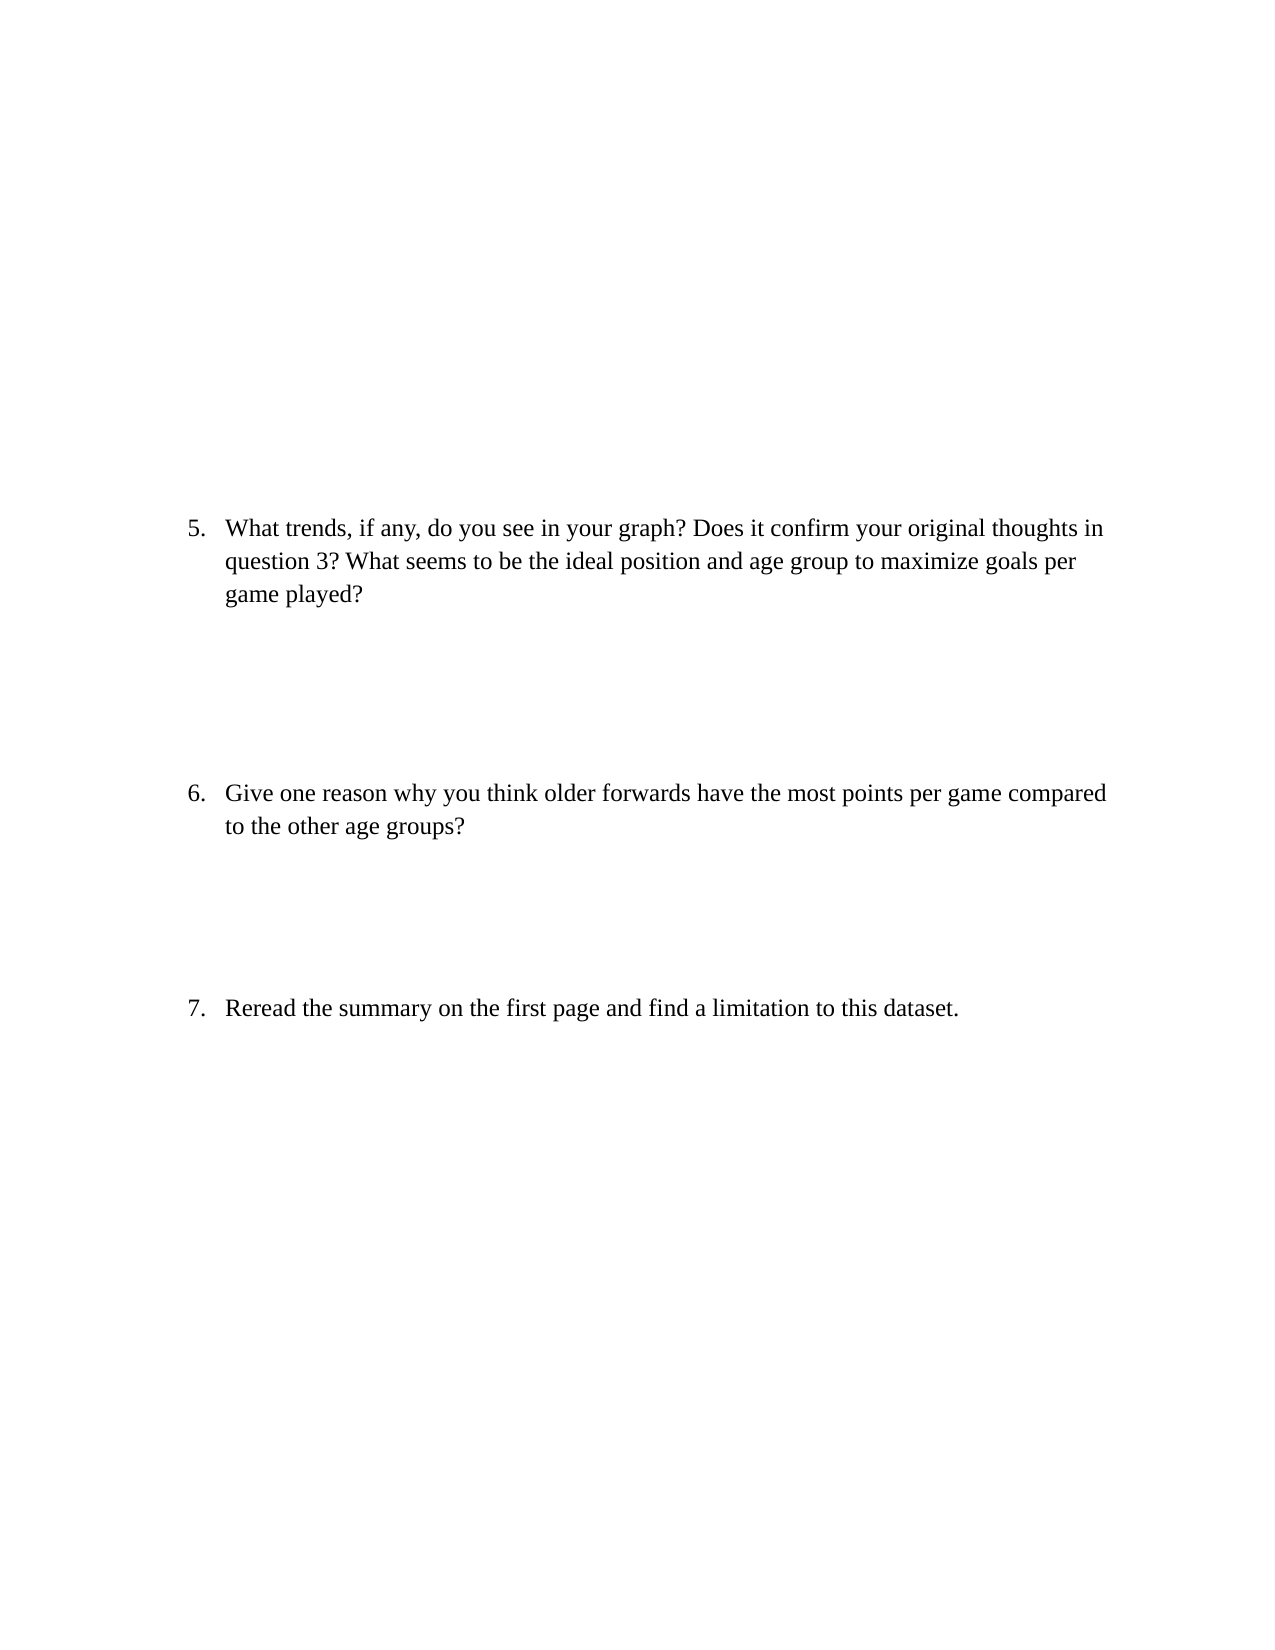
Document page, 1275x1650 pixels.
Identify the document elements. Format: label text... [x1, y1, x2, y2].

list Reread the summary on the first page and find a limitation to this dataset. [187, 993, 1125, 1022]
list Give one reason why you think older forwards have the most points per game compared to the other age groups? [187, 778, 1125, 840]
list What trends, if any, do you see in your graph? Does it confirm your original thoughts in question 3? What seems to be the ideal position and age group to maximize goals per game played? [187, 513, 1125, 608]
